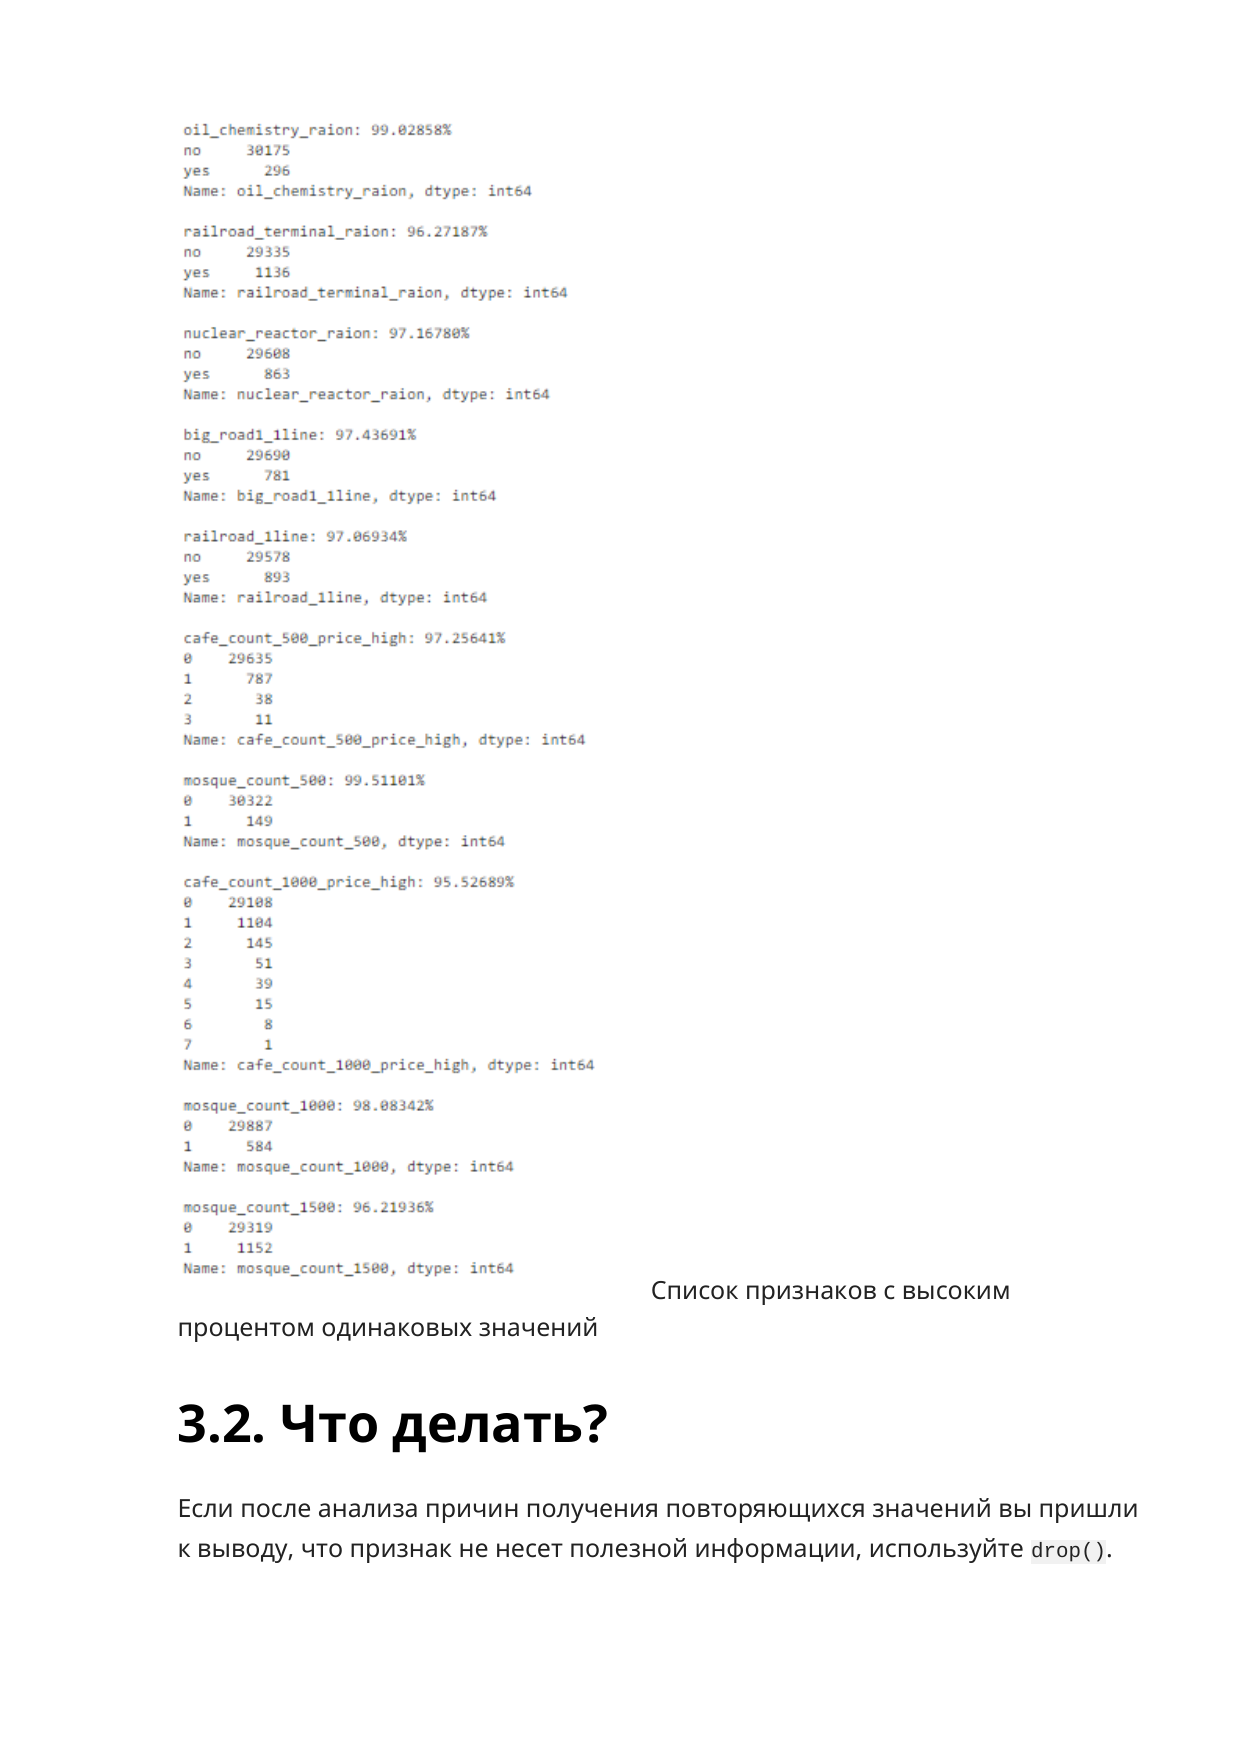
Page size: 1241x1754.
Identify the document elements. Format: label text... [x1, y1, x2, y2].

text 3.2. Что делать? [177, 1386, 1152, 1457]
picture [177, 118, 651, 1300]
text Если после анализа причин получения повторяющихся значений вы пришли к выводу, что признак не несет полезной информации, используйте drop(). [177, 1484, 1152, 1565]
